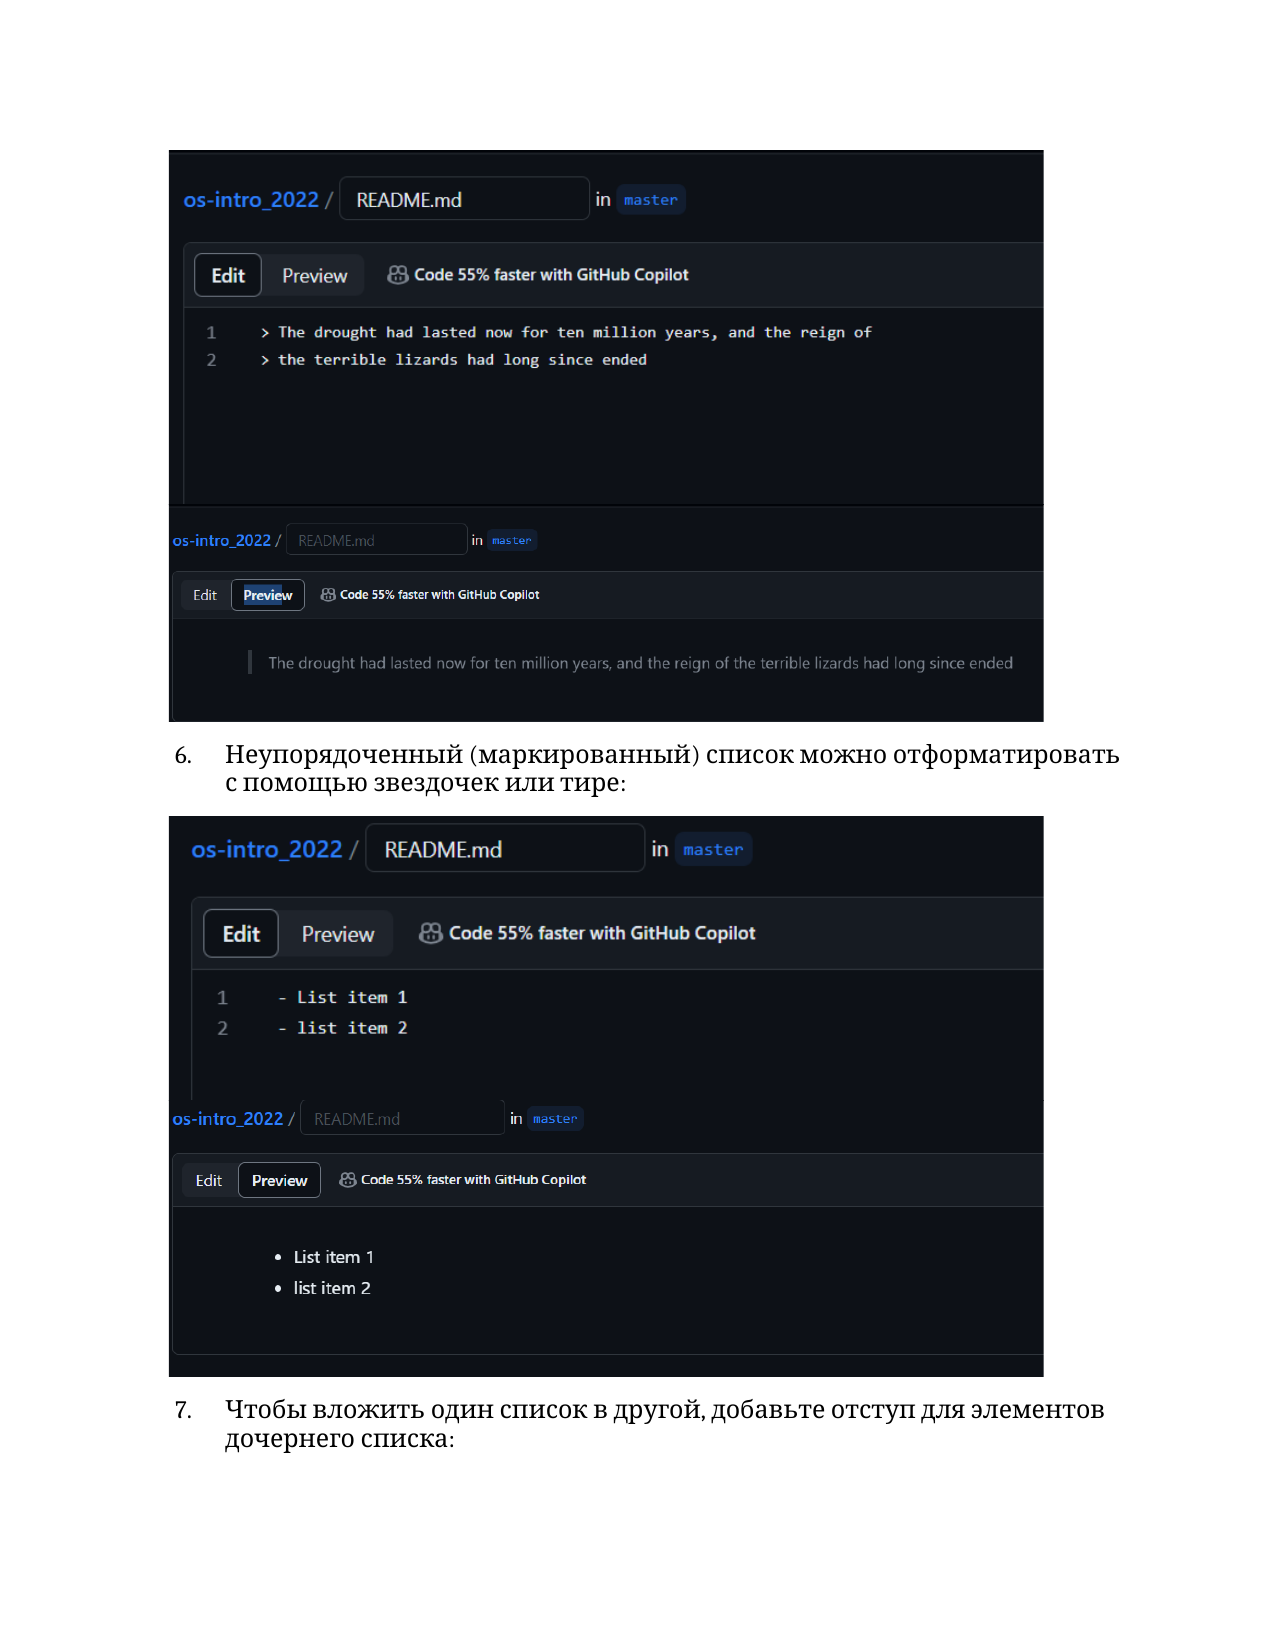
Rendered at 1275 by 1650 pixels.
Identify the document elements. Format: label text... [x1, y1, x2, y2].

picture [168, 816, 1044, 1377]
list Чтобы вложить один список в другой, добавьте отступ для элементов дочернего списка: [175, 1396, 1125, 1453]
picture [168, 150, 1044, 722]
list Неупорядоченный (маркированный) список можно отформатировать с помощью звездочек или тире: [175, 741, 1125, 798]
